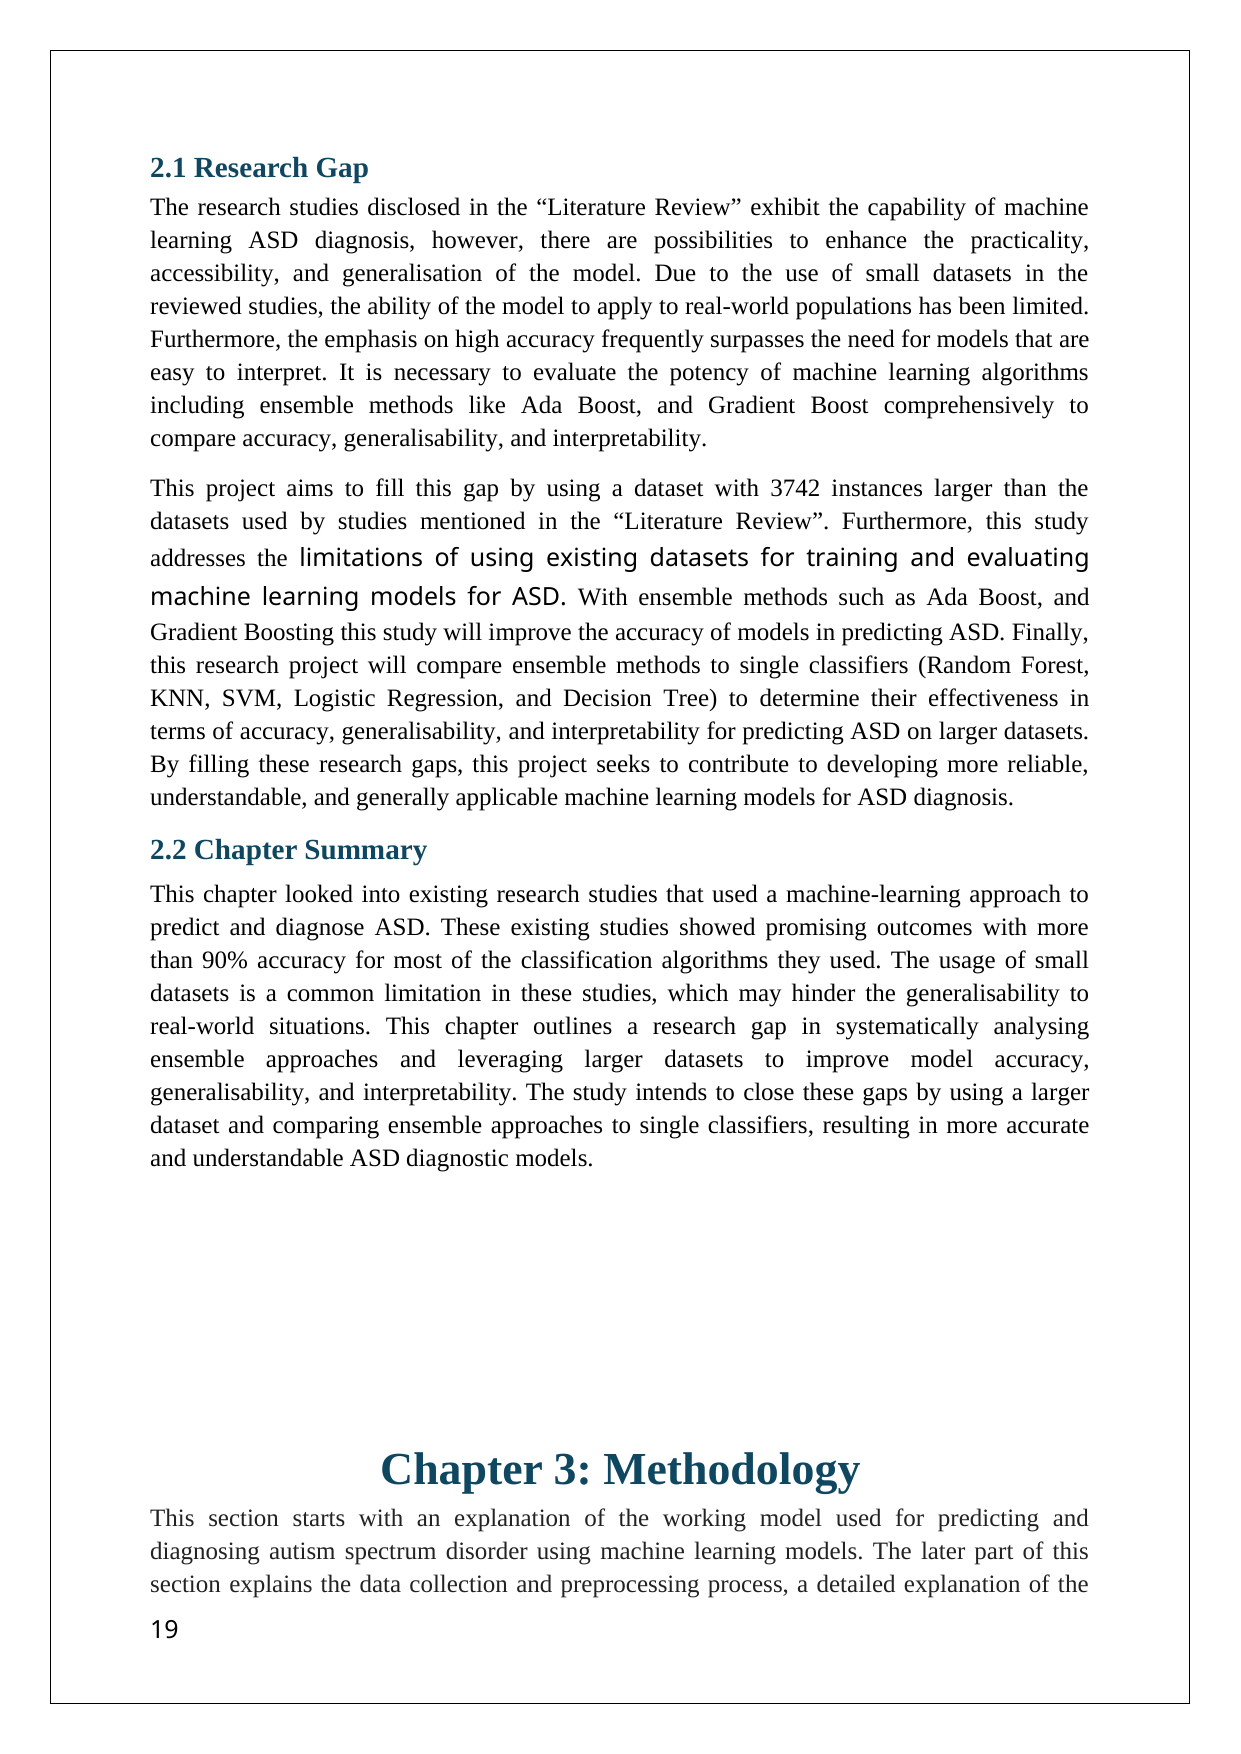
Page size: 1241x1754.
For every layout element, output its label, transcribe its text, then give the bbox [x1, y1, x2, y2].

text This project aims to fill this gap by using a dataset with 3742 instances larger than the datasets used by studies mentioned in the “Literature Review”. Furthermore, this study addresses the limitations of using existing datasets for training and evaluating machine learning models for ASD. With ensemble methods such as Ada Boost, and Gradient Boosting this study will improve the accuracy of models in predicting ASD. Finally, this research project will compare ensemble methods to single classifiers (Random Forest, KNN, SVM, Logistic Regression, and Decision Tree) to determine their effectiveness in terms of accuracy, generalisability, and interpretability for predicting ASD on larger datasets. By filling these research gaps, this project seeks to contribute to developing more reliable, understandable, and generally applicable machine learning models for ASD diagnosis. [150, 555, 1090, 894]
subtitle 2.2 Chapter Summary [150, 914, 1090, 948]
subtitle 2.1 Research Gap [150, 233, 1090, 266]
text This chapter looked into existing research studies that used a machine-learning approach to predict and diagnose ASD. These existing studies showed promising outcomes with more than 90% accuracy for most of the classification algorithms they used. The usage of small datasets is a common limitation in these studies, which may hinder the generalisability to real-world situations. This chapter outlines a research gap in systematically analysing ensemble approaches and leveraging larger datasets to improve model accuracy, generalisability, and interpretability. The study intends to close these gaps by using a larger dataset and comparing ensemble approaches to single classifiers, resulting in more accurate and understandable ASD diagnostic models. [150, 961, 1090, 1254]
